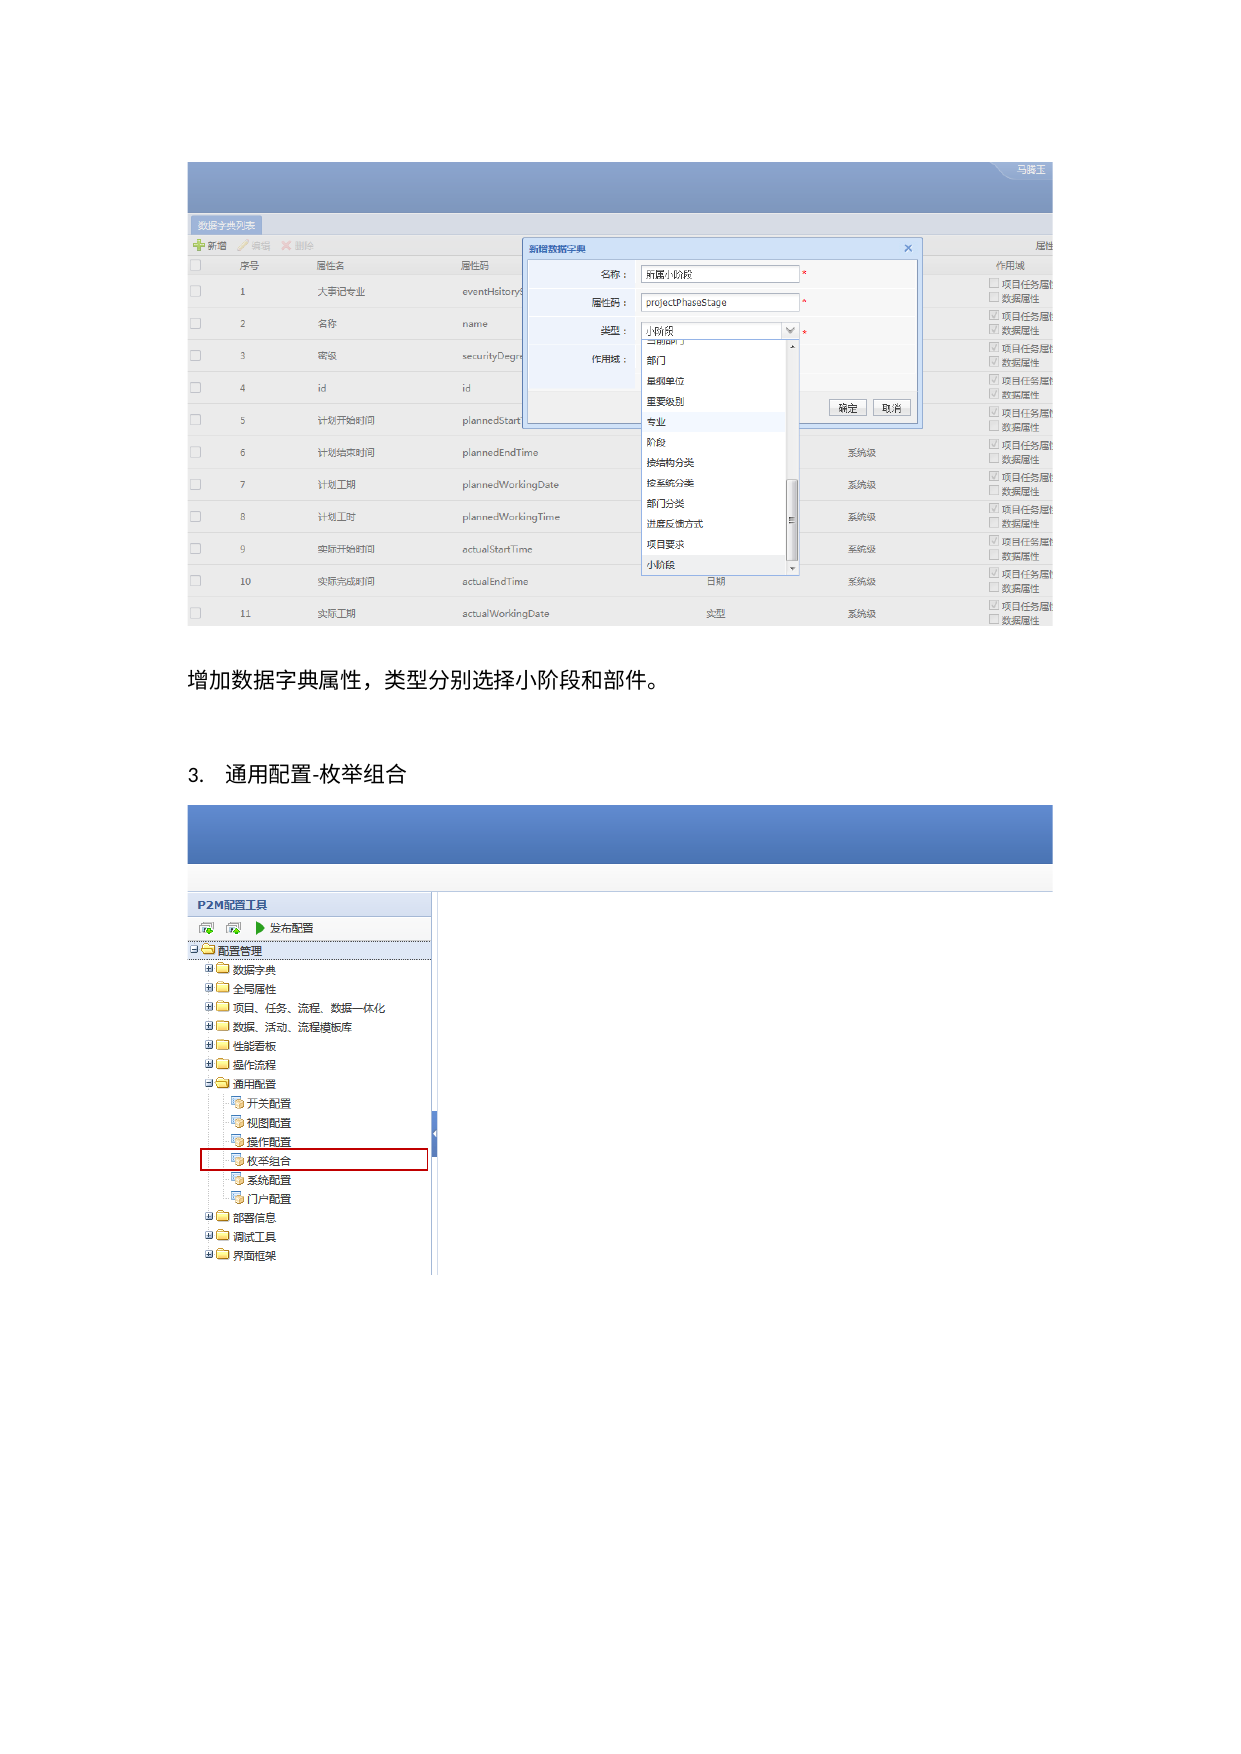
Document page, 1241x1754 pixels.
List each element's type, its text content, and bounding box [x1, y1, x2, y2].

text 增加数据字典属性，类型分别选择小阶段和部件。 [187, 663, 1053, 695]
picture [187, 162, 1053, 626]
list 通用配置-枚举组合 [187, 757, 1053, 789]
picture [187, 805, 1053, 1275]
